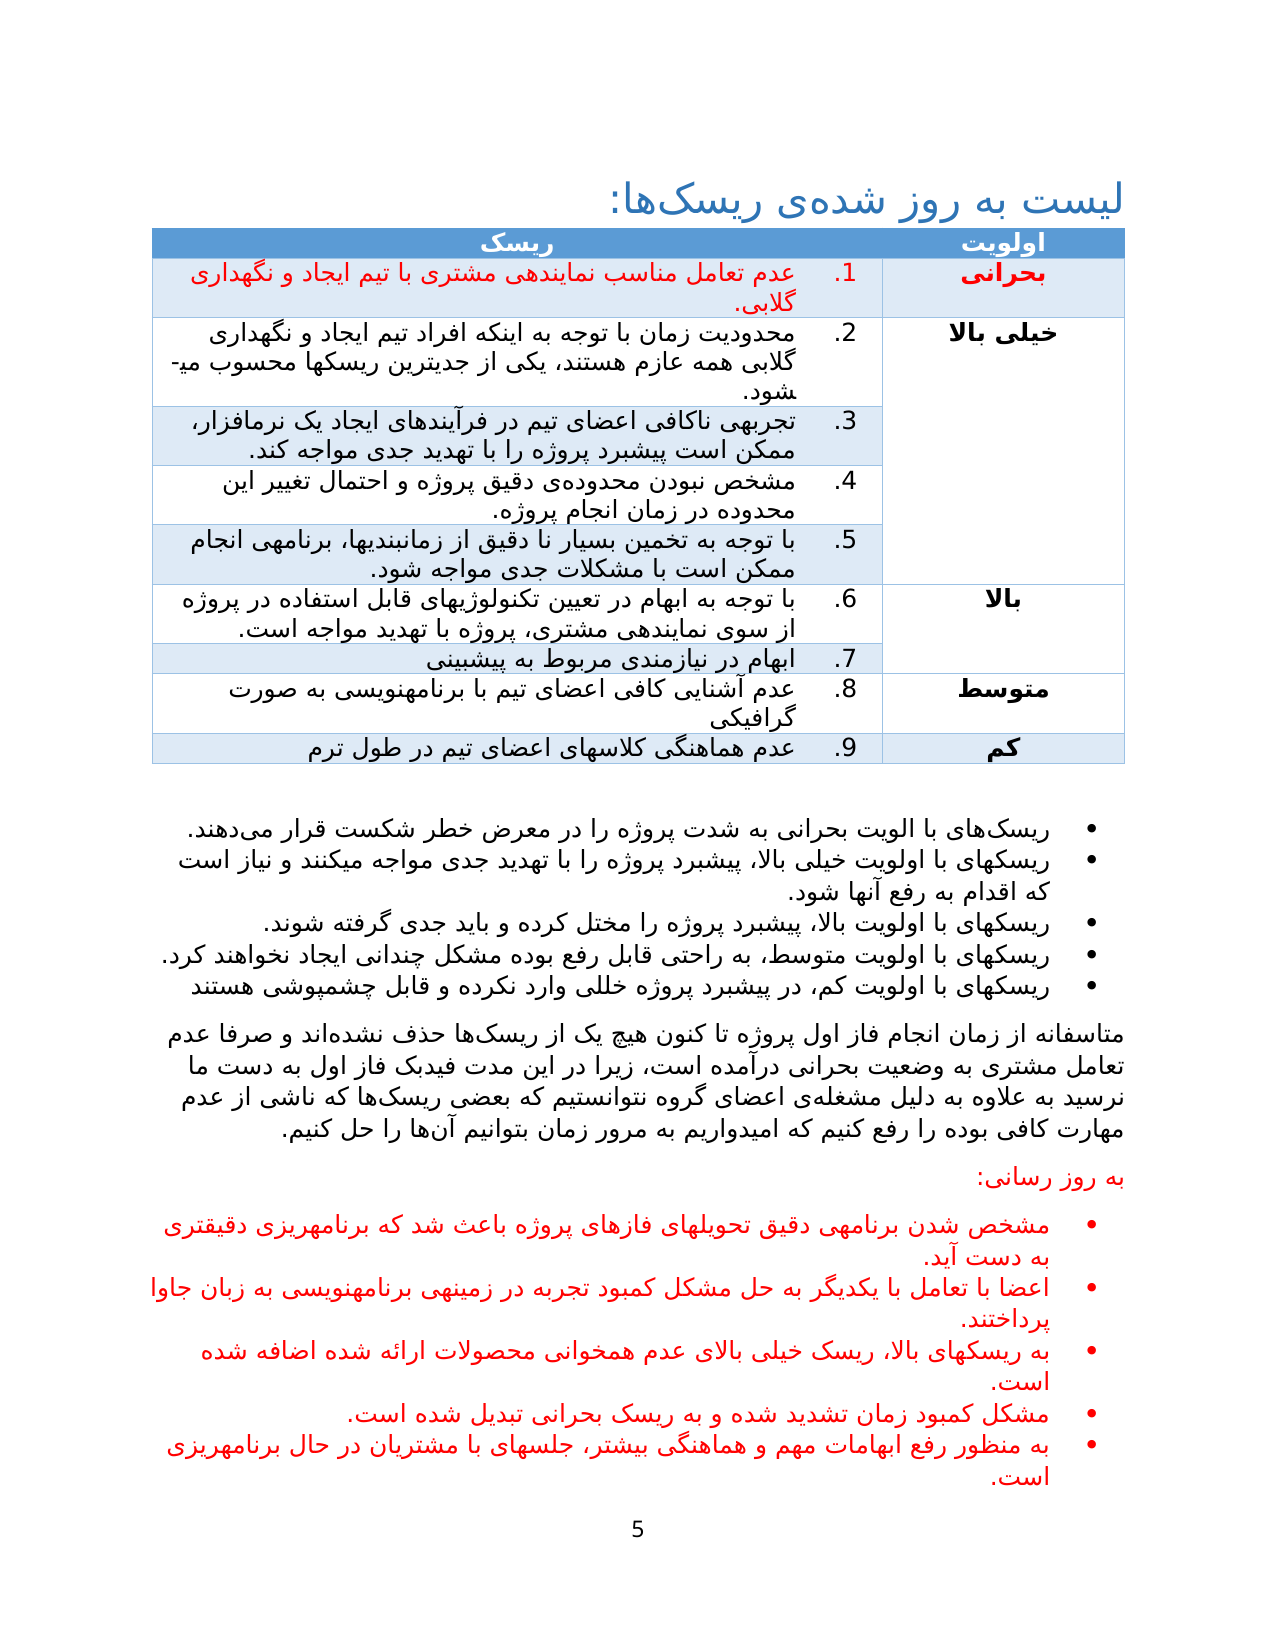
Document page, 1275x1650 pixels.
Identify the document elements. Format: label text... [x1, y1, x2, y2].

list ریسکهای با اولویت خیلی بالا، پیشبرد پروژه را با تهدید جدی مواجه میکنند و نیاز است که اقدام به رفع آنها شود. [150, 846, 1087, 906]
list به ریسکهای بالا، ریسک خیلی بالای عدم همخوانی محصولات ارائه شده اضافه شده است. [150, 1336, 1087, 1397]
table_cell محدودیت زمان با توجه به اینکه افراد تیم ایجاد و نگهداری گلابی همه عازم هستند، یکی از جدیترین ریسکها محسوب میشود. [153, 318, 882, 406]
list ریسکهای با اولویت بالا، پیشبرد پروژه را مختل کرده و باید جدی گرفته شوند. [150, 909, 1087, 938]
text به روز رسانی: [150, 1162, 1125, 1191]
table_cell تجربهی ناکافی اعضای تیم در فرآیندهای ایجاد یک نرمافزار، ممکن است پیشبرد پروژه را با تهدید جدی مواجه کند. [153, 407, 882, 465]
text متاسفانه از زمان انجام فاز اول پروژه تا کنون هیچ یک از ریسک‌ها حذف نشده‌اند و صرفا عدم تعامل مشتری به وضعیت بحرانی درآمده است، زیرا در این مدت فیدبک فاز اول به دست ما نرسید به علاوه به دلیل مشغله‌ی اعضای گروه نتوانستیم که بعضی ریسک‌ها که ناشی از عدم مهارت کافی بوده را رفع کنیم که امیدواریم به مرور زمان بتوانیم آن‌ها را حل کنیم. [150, 1020, 1125, 1143]
list ریسکهای با اولویت کم، در پیشبرد پروژه خللی وارد نکرده و قابل چشمپوشی هستند [150, 972, 1087, 1001]
table_cell خیلی بالا [883, 318, 1124, 584]
list به منظور رفع ابهامات مهم و هماهنگی بیشتر، جلسهای با مشتریان در حال برنامهریزی است. [150, 1431, 1087, 1491]
list مشخص شدن برنامهی دقیق تحویلهای فازهای پروژه باعث شد که برنامهریزی دقیقتری به دست آید. [150, 1210, 1087, 1271]
table_cell مشخص نبودن محدوده‌ی دقیق پروژه و احتمال تغییر این محدوده در زمان انجام پروژه. [153, 466, 882, 524]
table_header ریسک [153, 229, 882, 258]
table_cell عدم آشنایی کافی اعضای تیم با برنامهنویسی به صورت گرافیکی [153, 674, 882, 733]
list مشکل کمبود زمان تشدید شده و به ریسک بحرانی تبدیل شده است. [150, 1399, 1087, 1428]
table_cell عدم تعامل مناسب نمایندهی مشتری با تیم ایجاد و نگهداری گلابی. [153, 259, 882, 317]
table_cell بالا [883, 585, 1124, 673]
table_cell ابهام در نیازمندی مربوط به پیشبینی [153, 644, 882, 673]
table_cell عدم هماهنگی کلاسهای اعضای تیم در طول ترم [153, 734, 882, 763]
table_cell با توجه به ابهام در تعیین تکنولوژیهای قابل استفاده در پروژه از سوی نمایندهی مشتری، پروژه با تهدید مواجه است. [153, 585, 882, 643]
list اعضا با تعامل با یکدیگر به حل مشکل کمبود تجربه در زمینهی برنامهنویسی به زبان جاوا پرداختند. [150, 1273, 1087, 1334]
list ریسک‌های با الویت بحرانی به شدت پروژه را در معرض خطر شکست قرار می‌دهند. [150, 814, 1087, 843]
table_cell متوسط [883, 674, 1124, 733]
table_cell کم [883, 734, 1124, 763]
table_header اولویت [883, 229, 1124, 258]
table_cell بحرانی [883, 259, 1124, 317]
table_cell با توجه به تخمین بسیار نا دقیق از زمانبندیها، برنامهی انجام ممکن است با مشکلات جدی مواجه شود. [153, 525, 882, 584]
subtitle لیست به روز شده‌ی ریسک‌ها: [150, 175, 1125, 223]
list ریسکهای با اولویت متوسط، به راحتی قابل رفع بوده مشکل چندانی ایجاد نخواهند کرد. [150, 940, 1087, 969]
